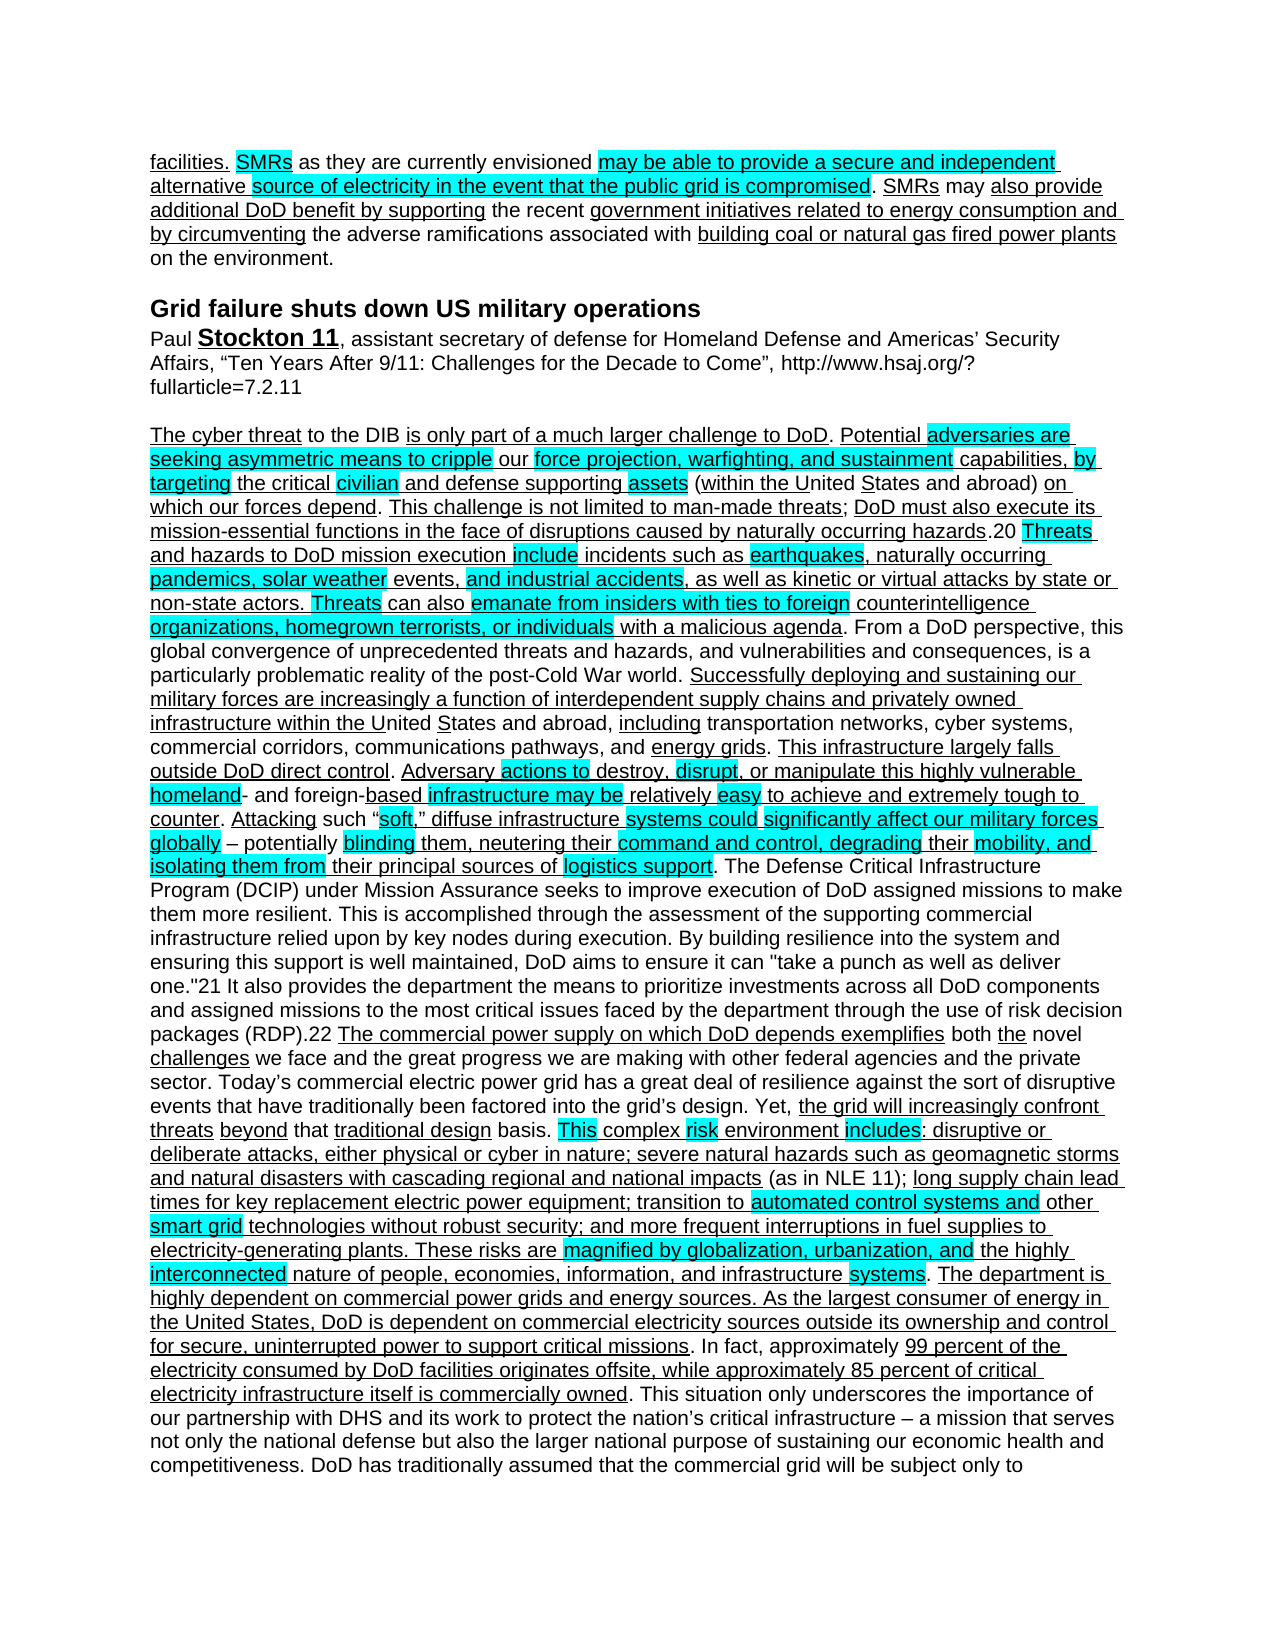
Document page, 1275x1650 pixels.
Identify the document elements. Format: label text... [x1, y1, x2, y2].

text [150, 423, 1125, 1477]
text Paul Stockton 11, assistant secretary of defense for Homeland Defense and Americas’ Security Affairs, “Ten Years After 9/11: Challenges for the Decade to Come”, http://www.hsaj.org/?fullarticle=7.2.11 [150, 322, 1125, 399]
subtitle Grid failure shuts down US military operations [150, 294, 1125, 322]
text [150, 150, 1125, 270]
